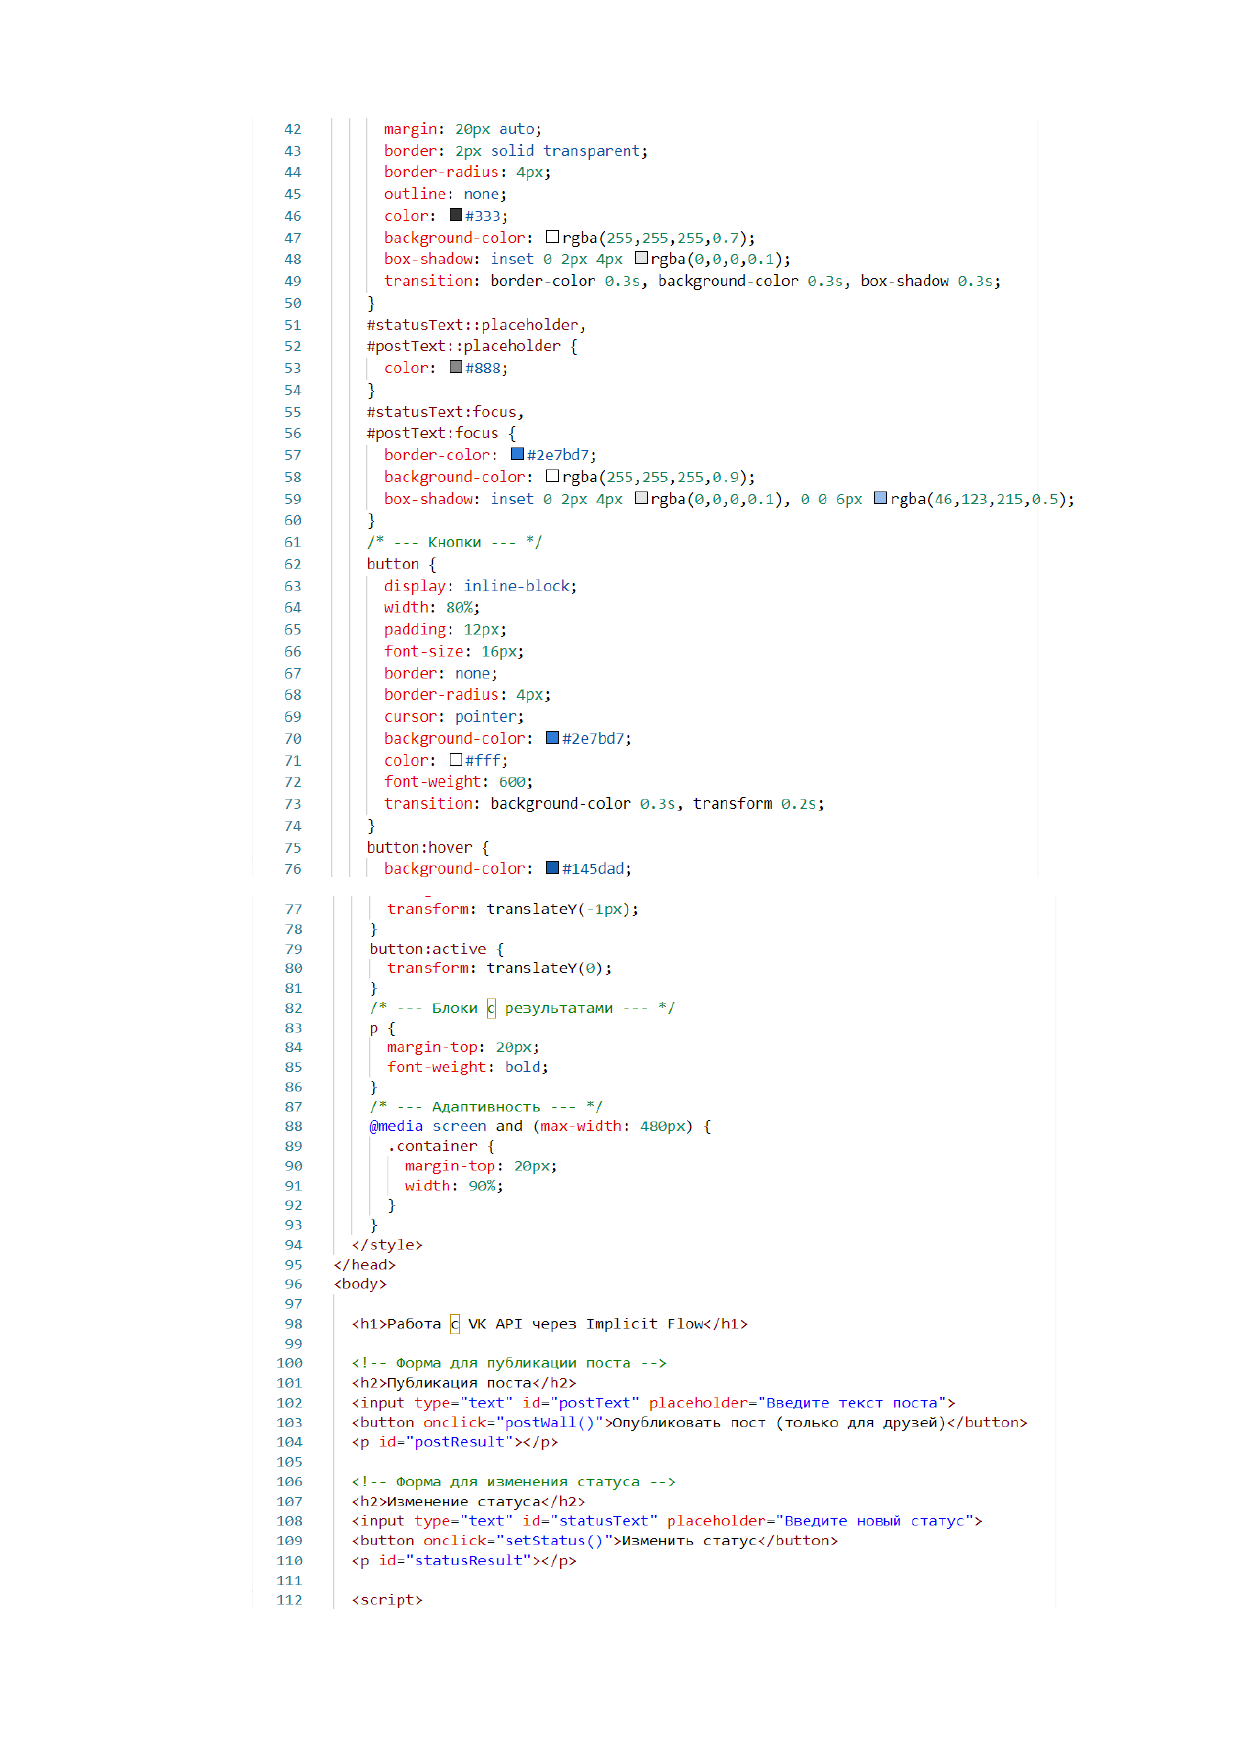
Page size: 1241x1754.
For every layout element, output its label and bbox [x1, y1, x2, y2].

picture [252, 896, 1138, 1609]
picture [252, 118, 1113, 877]
